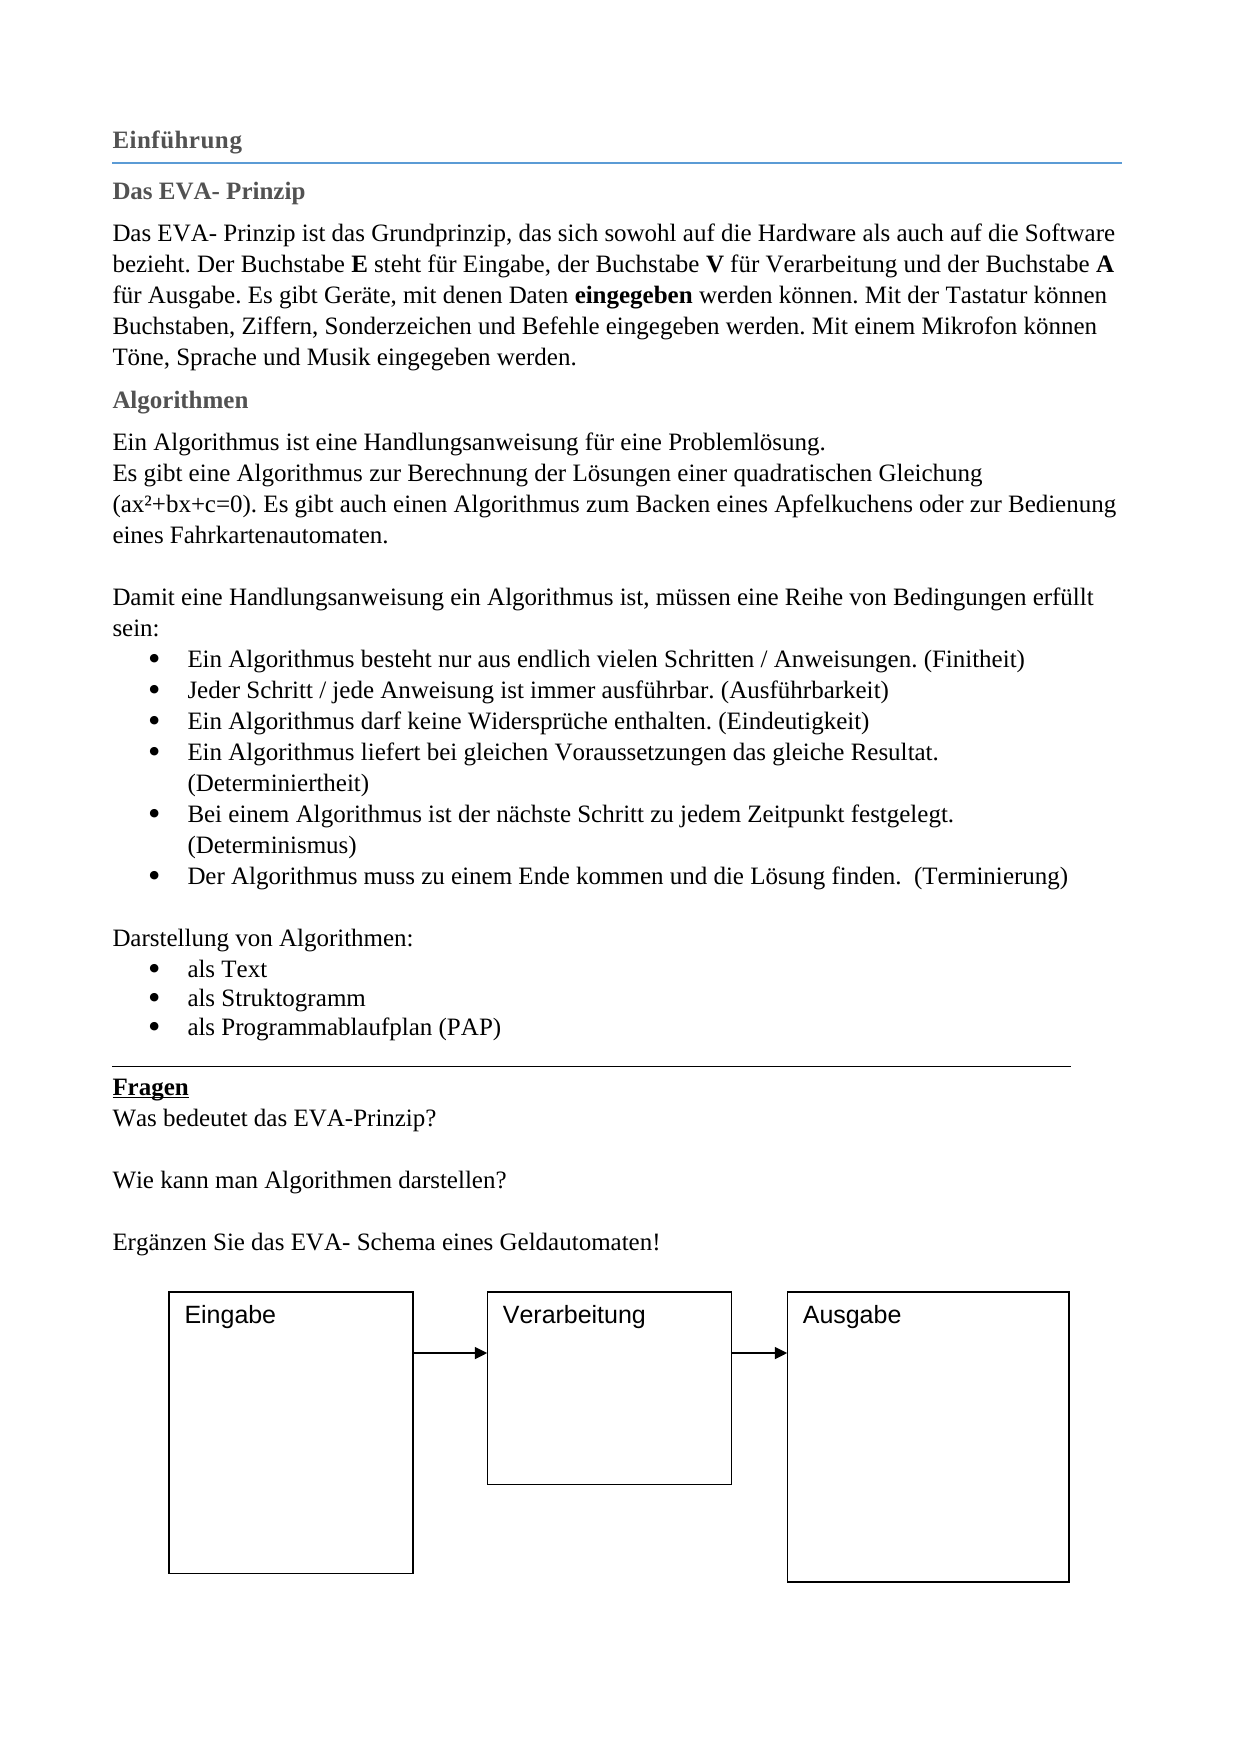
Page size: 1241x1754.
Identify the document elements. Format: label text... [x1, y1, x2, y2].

text Fragen [112, 1072, 1122, 1100]
text Ein Algorithmus ist eine Handlungsanweisung für eine Problemlösung. [112, 427, 1122, 455]
list Der Algorithmus muss zu einem Ende kommen und die Lösung finden. (Terminierung) [150, 861, 1122, 890]
subtitle Das EVA- Prinzip [112, 176, 1122, 205]
list als Struktogramm [150, 983, 1122, 1012]
text Wie kann man Algorithmen darstellen? [112, 1165, 1122, 1193]
list Ein Algorithmus liefert bei gleichen Voraussetzungen das gleiche Resultat. (Determiniertheit) [150, 737, 1122, 797]
list als Programmablaufplan (PAP) [150, 1012, 1122, 1041]
list Bei einem Algorithmus ist der nächste Schritt zu jedem Zeitpunkt festgelegt. (Determinismus) [150, 799, 1122, 859]
subtitle Algorithmen [112, 385, 1122, 414]
list Jeder Schritt / jede Anweisung ist immer ausführbar. (Ausführbarkeit) [150, 675, 1122, 704]
title Einführung [112, 125, 1122, 162]
list als Text [150, 954, 1122, 983]
text Was bedeutet das EVA-Prinzip? [112, 1103, 1122, 1131]
list Ein Algorithmus besteht nur aus endlich vielen Schritten / Anweisungen. (Finitheit) [150, 644, 1122, 673]
list Ergänzen Sie das EVA- Schema eines Geldautomaten! [112, 1227, 1122, 1256]
text Damit eine Handlungsanweisung ein Algorithmus ist, müssen eine Reihe von Bedingungen erfüllt sein: [112, 582, 1122, 642]
text Es gibt eine Algorithmus zur Berechnung der Lösungen einer quadratischen Gleichung (ax²+bx+c=0). Es gibt auch einen Algorithmus zum Backen eines Apfelkuchens oder zur Bedienung eines Fahrkartenautomaten. [112, 458, 1122, 548]
text Darstellung von Algorithmen: [112, 923, 1122, 952]
list Ein Algorithmus darf keine Widersprüche enthalten. (Eindeutigkeit) [150, 706, 1122, 735]
text Das EVA- Prinzip ist das Grundprinzip, das sich sowohl auf die Hardware als auch auf die Software bezieht. Der Buchstabe E steht für Eingabe, der Buchstabe V für Verarbeitung und der Buchstabe A für Ausgabe. Es gibt Geräte, mit denen Daten eingegeben werden können. Mit der Tastatur können Buchstaben, Ziffern, Sonderzeichen und Befehle eingegeben werden. Mit einem Mikrofon können Töne, Sprache und Musik eingegeben werden. [112, 218, 1122, 371]
